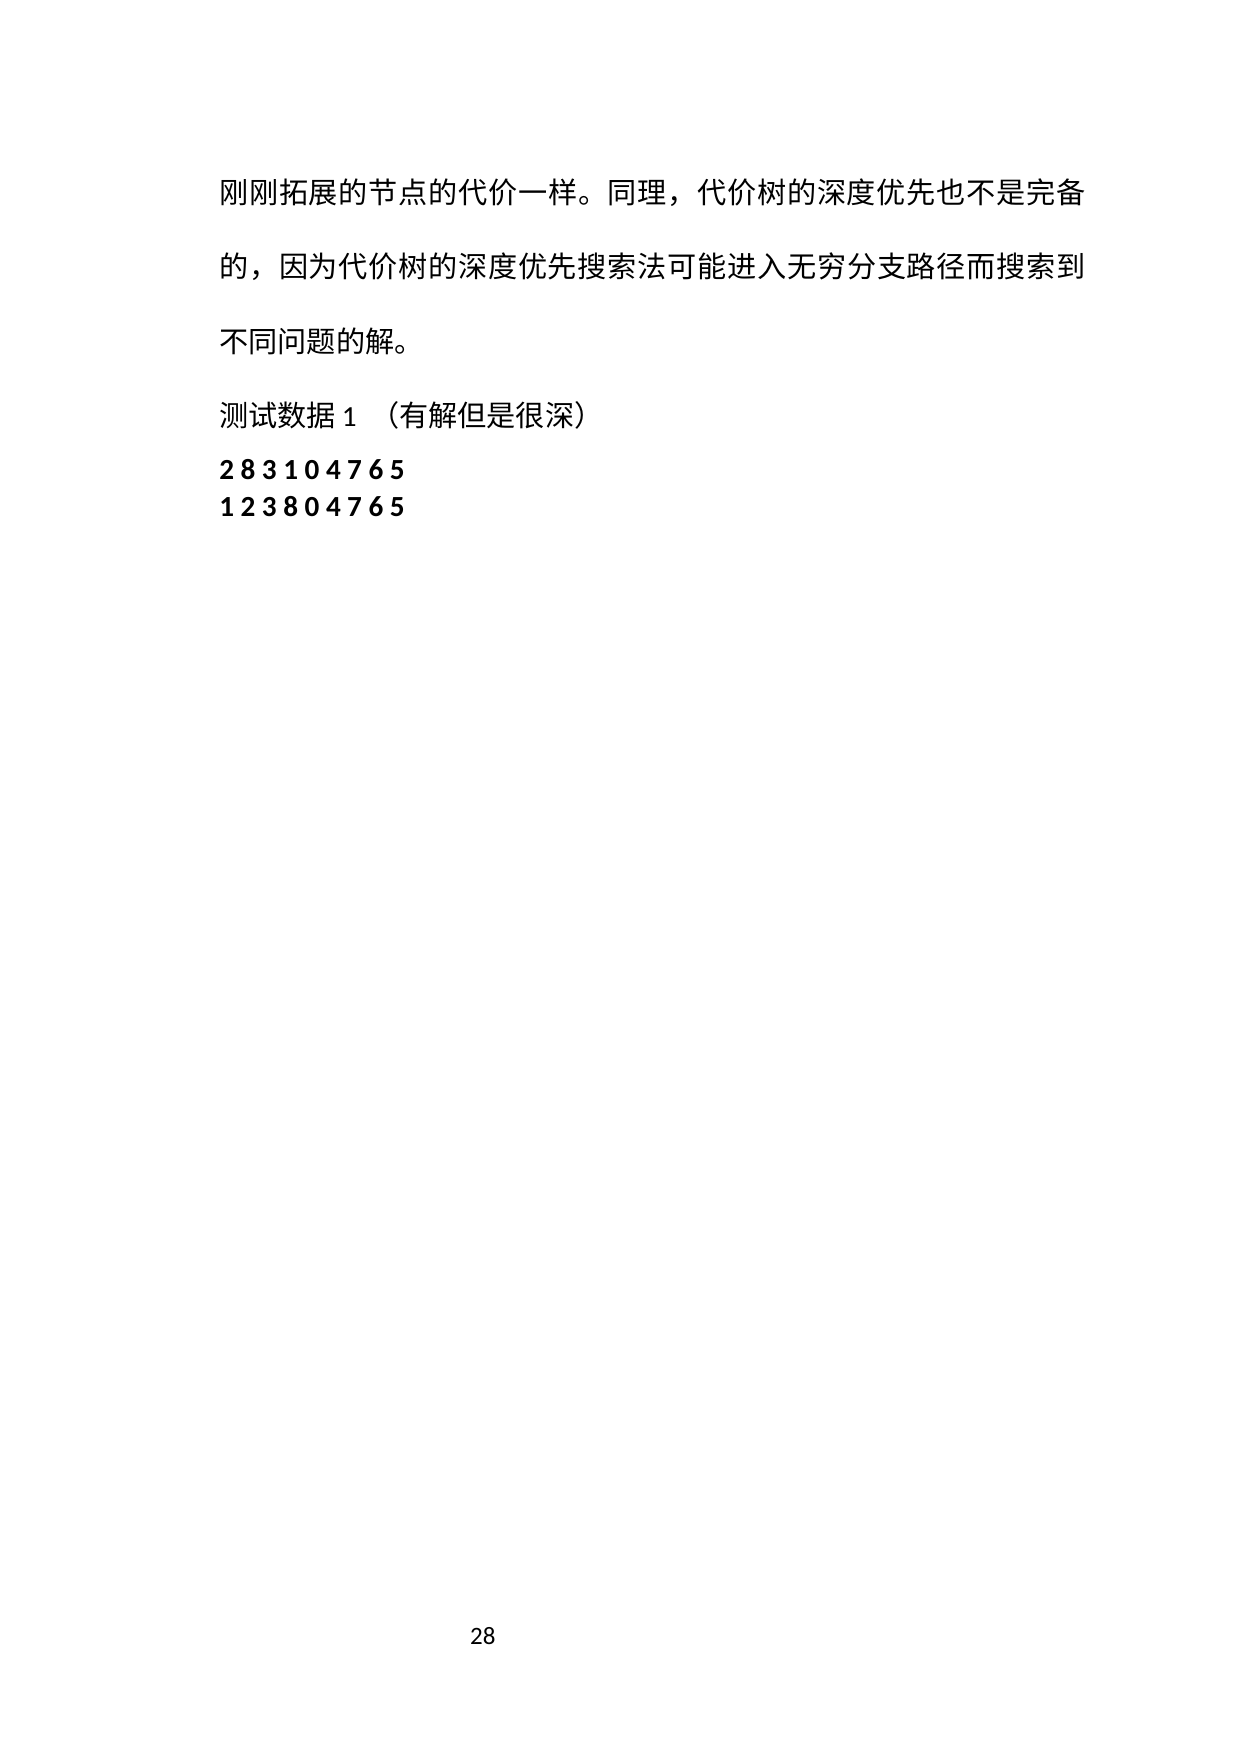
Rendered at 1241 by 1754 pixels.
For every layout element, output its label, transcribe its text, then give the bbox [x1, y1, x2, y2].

text 1 2 3 8 0 4 7 6 5 [219, 488, 1087, 525]
text 2 8 3 1 0 4 7 6 5 [219, 451, 1087, 488]
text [219, 154, 1087, 376]
text 测试数据1 （有解但是很深） [219, 376, 1087, 451]
